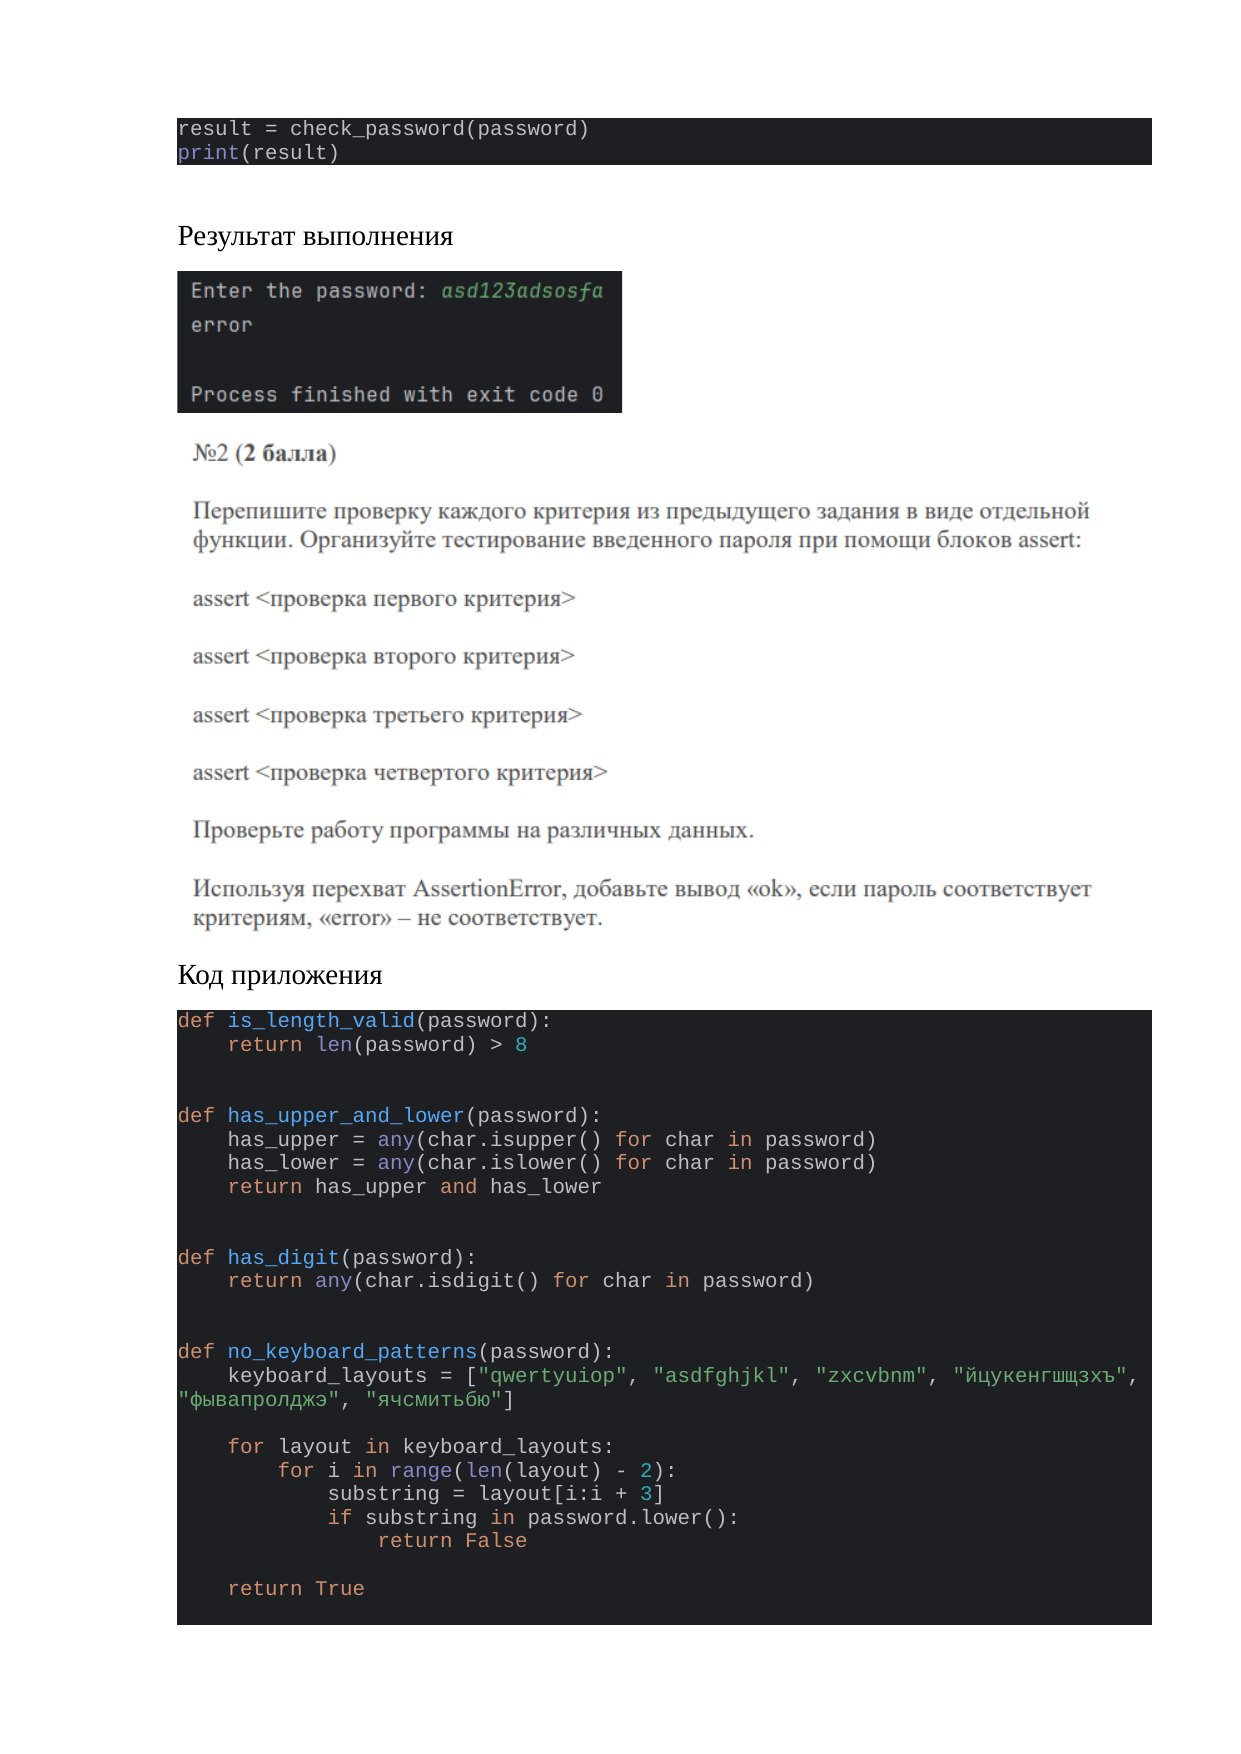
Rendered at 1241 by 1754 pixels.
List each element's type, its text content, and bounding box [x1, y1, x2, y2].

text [177, 118, 1152, 165]
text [177, 1010, 1152, 1625]
text Код приложения [177, 957, 1152, 991]
picture [177, 271, 623, 413]
picture [177, 431, 1103, 939]
text Результат выполнения [177, 218, 1152, 252]
